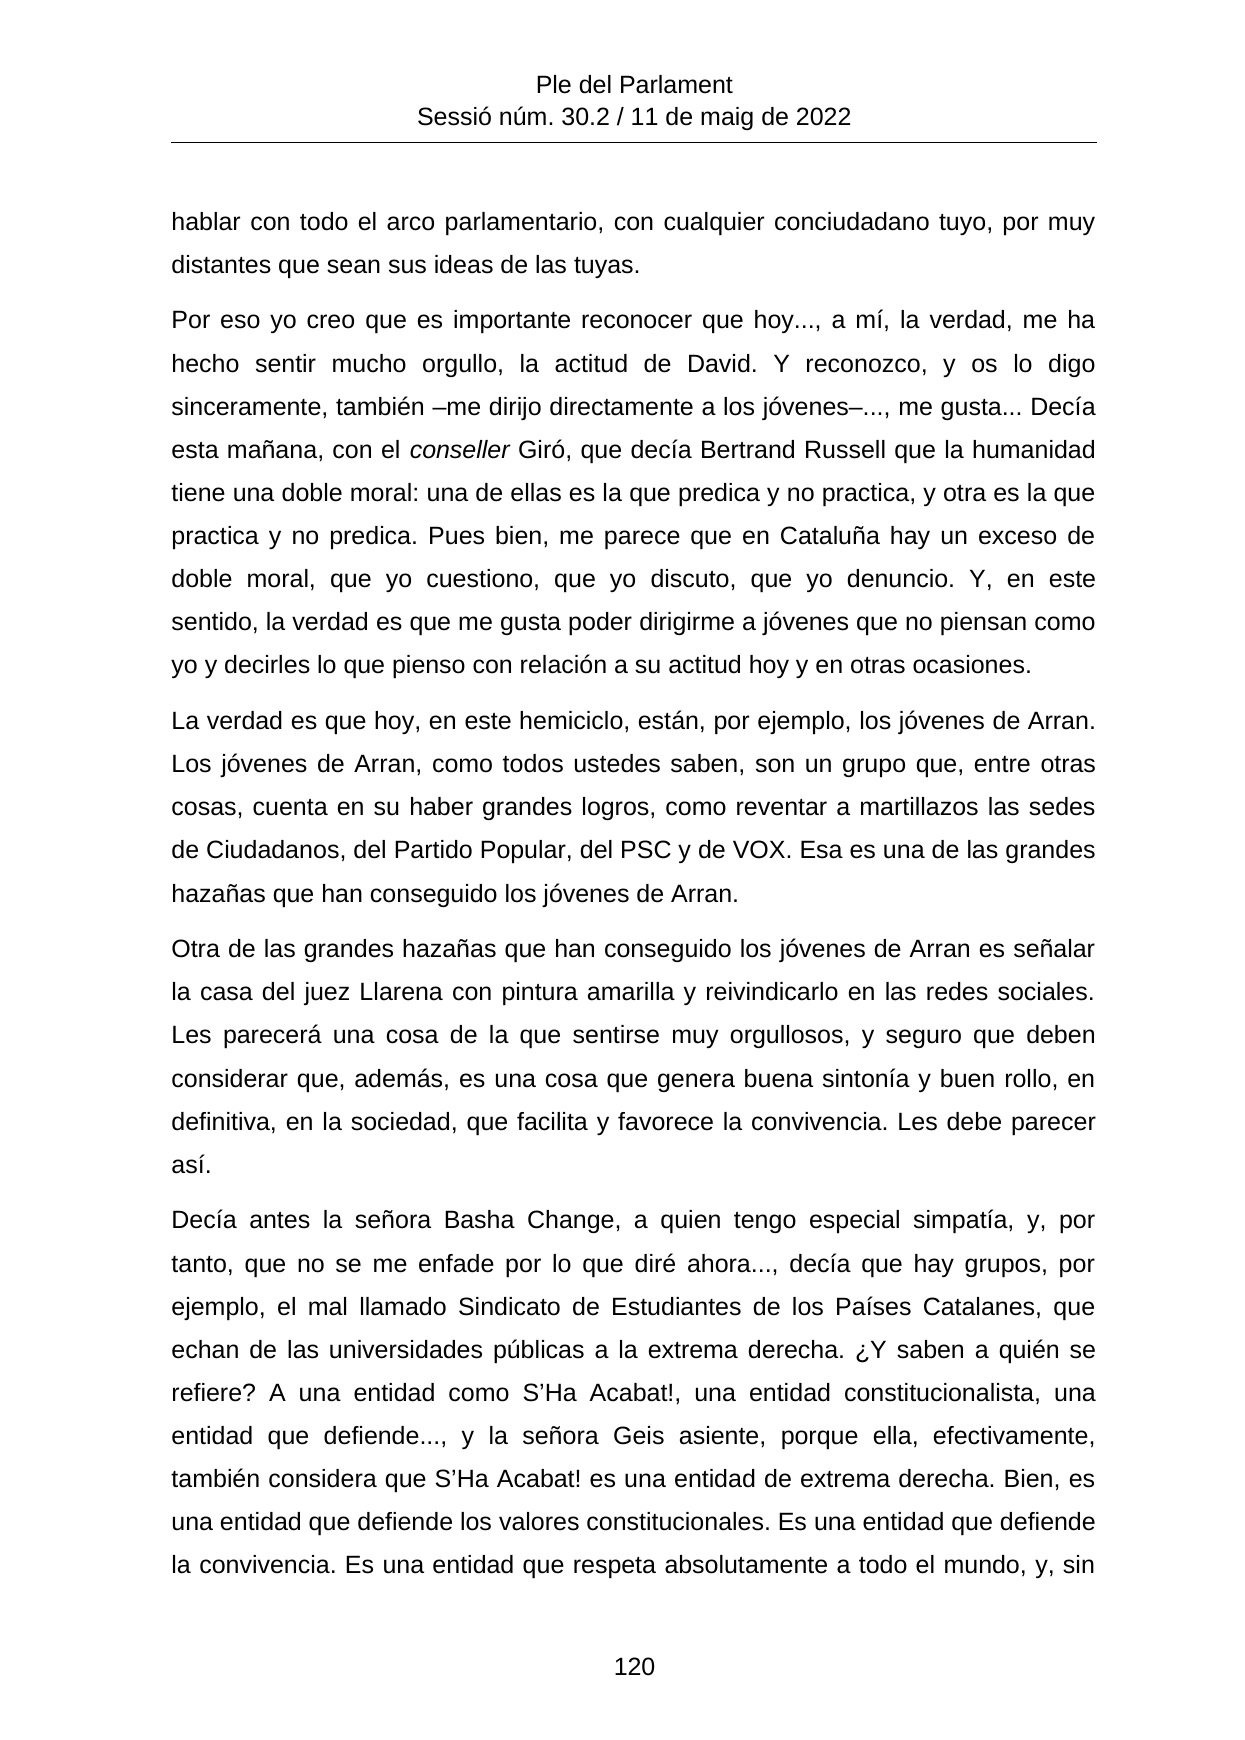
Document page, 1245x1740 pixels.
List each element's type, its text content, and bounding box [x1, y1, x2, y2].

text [171, 207, 1097, 279]
text Otra de las grandes hazañas que han conseguido los jóvenes de Arran es señalar la casa del juez Llarena con pintura amarilla y reivindicarlo en las redes sociales. Les parecerá una cosa de la que sentirse muy orgullosos, y seguro que deben considerar que, además, es una cosa que genera buena sintonía y buen rollo, en definitiva, en la sociedad, que facilita y favorece la convivencia. Les debe parecer así. [171, 934, 1097, 1179]
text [171, 1206, 1097, 1579]
text La verdad es que hoy, en este hemiciclo, están, por ejemplo, los jóvenes de Arran. Los jóvenes de Arran, como todos ustedes saben, son un grupo que, entre otras cosas, cuenta en su haber grandes logros, como reventar a martillazos las sedes de Ciudadanos, del Partido Popular, del PSC y de VOX. Esa es una de las grandes hazañas que han conseguido los jóvenes de Arran. [171, 706, 1097, 907]
text Por eso yo creo que es importante reconocer que hoy..., a mí, la verdad, me ha hecho sentir mucho orgullo, la actitud de David. Y reconozco, y os lo digo sinceramente, también –me dirijo directamente a los jóvenes–..., me gusta... Decía esta mañana, con el conseller Giró, que decía Bertrand Russell que la humanidad tiene una doble moral: una de ellas es la que predica y no practica, y otra es la que practica y no predica. Pues bien, me parece que en Cataluña hay un exceso de doble moral, que yo cuestiono, que yo discuto, que yo denuncio. Y, en este sentido, la verdad es que me gusta poder dirigirme a jóvenes que no piensan como yo y decirles lo que pienso con relación a su actitud hoy y en otras ocasiones. [171, 306, 1097, 679]
